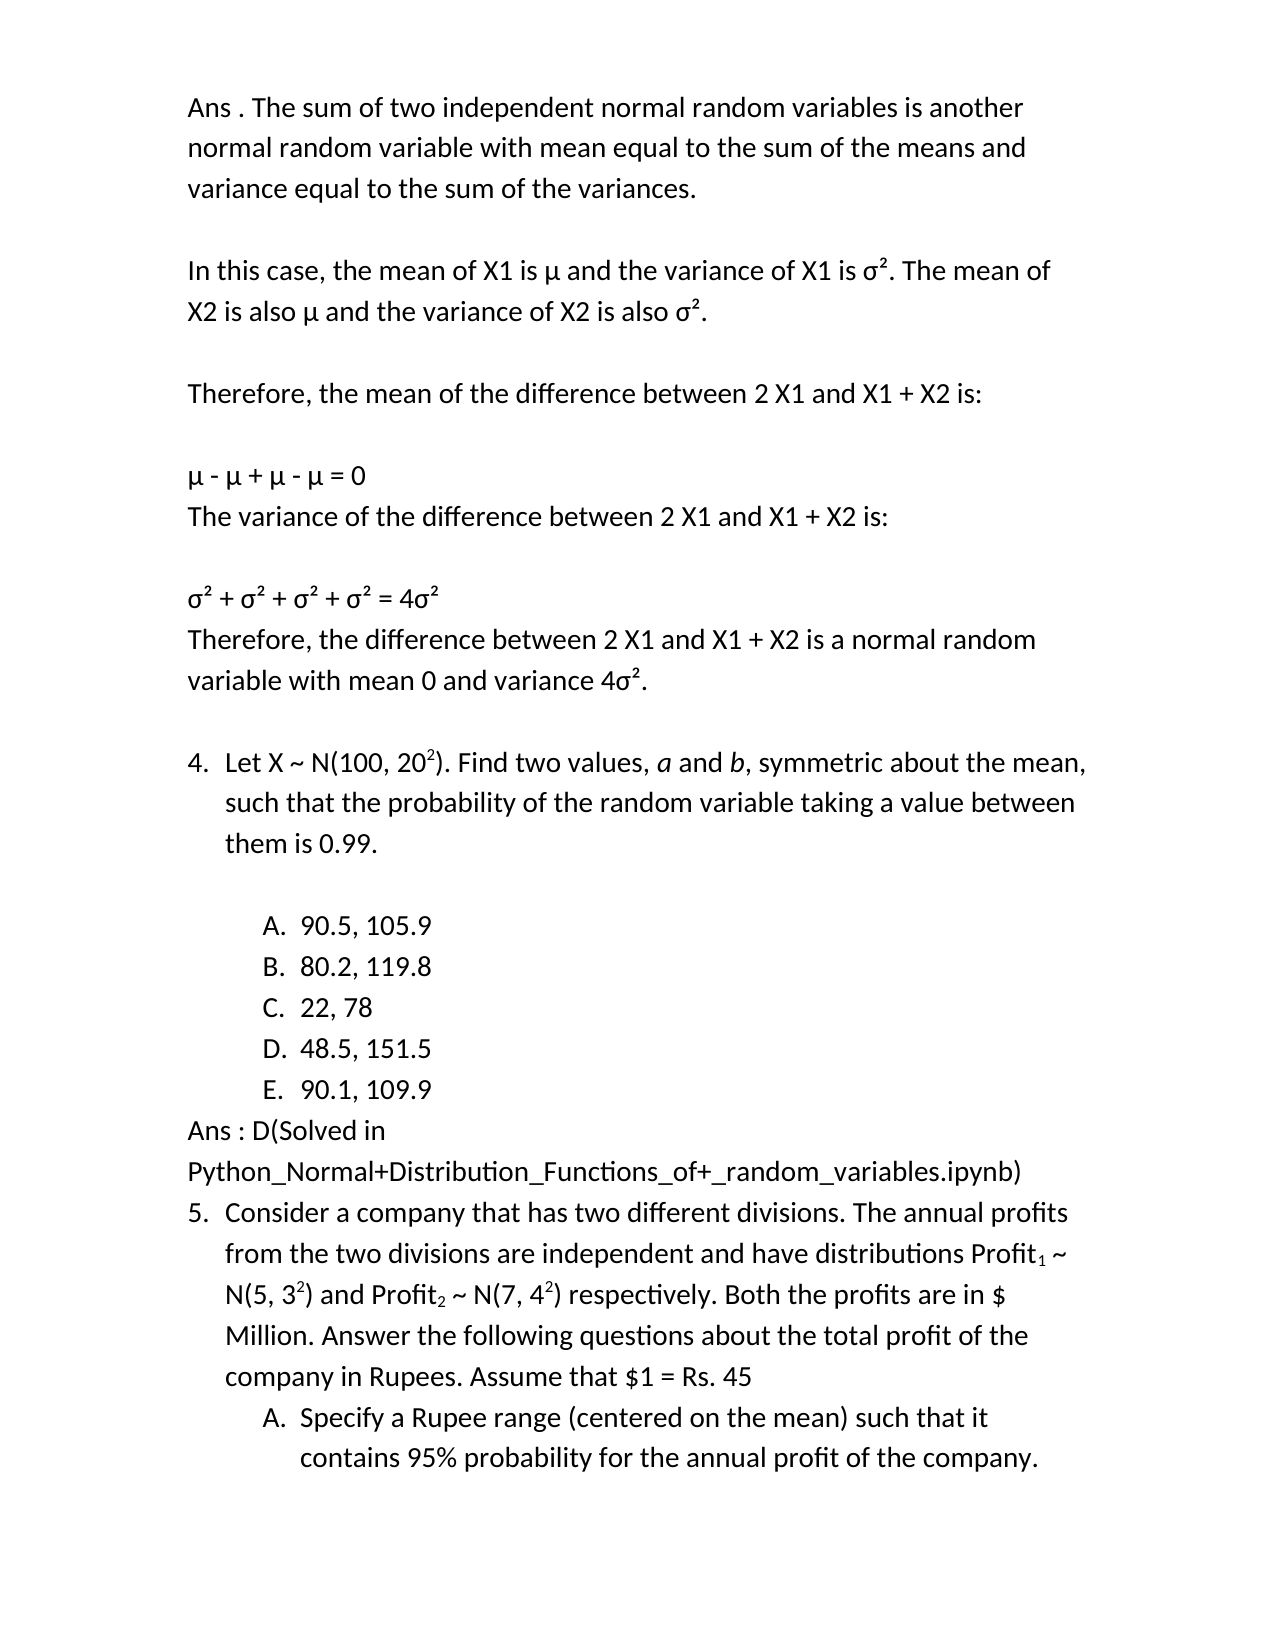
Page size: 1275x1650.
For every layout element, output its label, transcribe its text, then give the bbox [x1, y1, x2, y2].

list Consider a company that has two different divisions. The annual profits from the two divisions are independent and have distributions Profit1 ~ N(5, 32) and Profit2 ~ N(7, 42) respectively. Both the profits are in $ Million. Answer the following questions about the total profit of the company in Rupees. Assume that $1 = Rs. 45 [187, 1194, 1087, 1393]
list 80.2, 119.8 [262, 948, 1087, 984]
list 90.1, 109.9 [262, 1071, 1087, 1107]
list Specify a Rupee range (centered on the mean) such that it contains 95% probability for the annual profit of the company. [262, 1399, 1087, 1475]
list 48.5, 151.5 [262, 1030, 1087, 1066]
list Let X ~ N(100, 202). Find two values, a and b, symmetric about the mean, such that the probability of the random variable taking a value between them is 0.99. [187, 744, 1087, 861]
text Ans : D(Solved in Python_Normal+Distribution_Functions_of+_random_variables.ipynb) [187, 1112, 1087, 1189]
text Therefore, the difference between 2 X1 and X1 + X2 is a normal random variable with mean 0 and variance 4σ². [187, 621, 1087, 697]
list 90.5, 105.9 [262, 907, 1087, 943]
list 22, 78 [262, 989, 1087, 1025]
text μ - μ + μ - μ = 0 [187, 457, 1087, 493]
text σ² + σ² + σ² + σ² = 4σ² [187, 580, 1087, 616]
text In this case, the mean of X1 is μ and the variance of X1 is σ². The mean of X2 is also μ and the variance of X2 is also σ². [187, 252, 1087, 329]
text Ans . The sum of two independent normal random variables is another normal random variable with mean equal to the sum of the means and variance equal to the sum of the variances. [187, 89, 1087, 206]
text The variance of the difference between 2 X1 and X1 + X2 is: [187, 498, 1087, 534]
text Therefore, the mean of the difference between 2 X1 and X1 + X2 is: [187, 375, 1087, 411]
